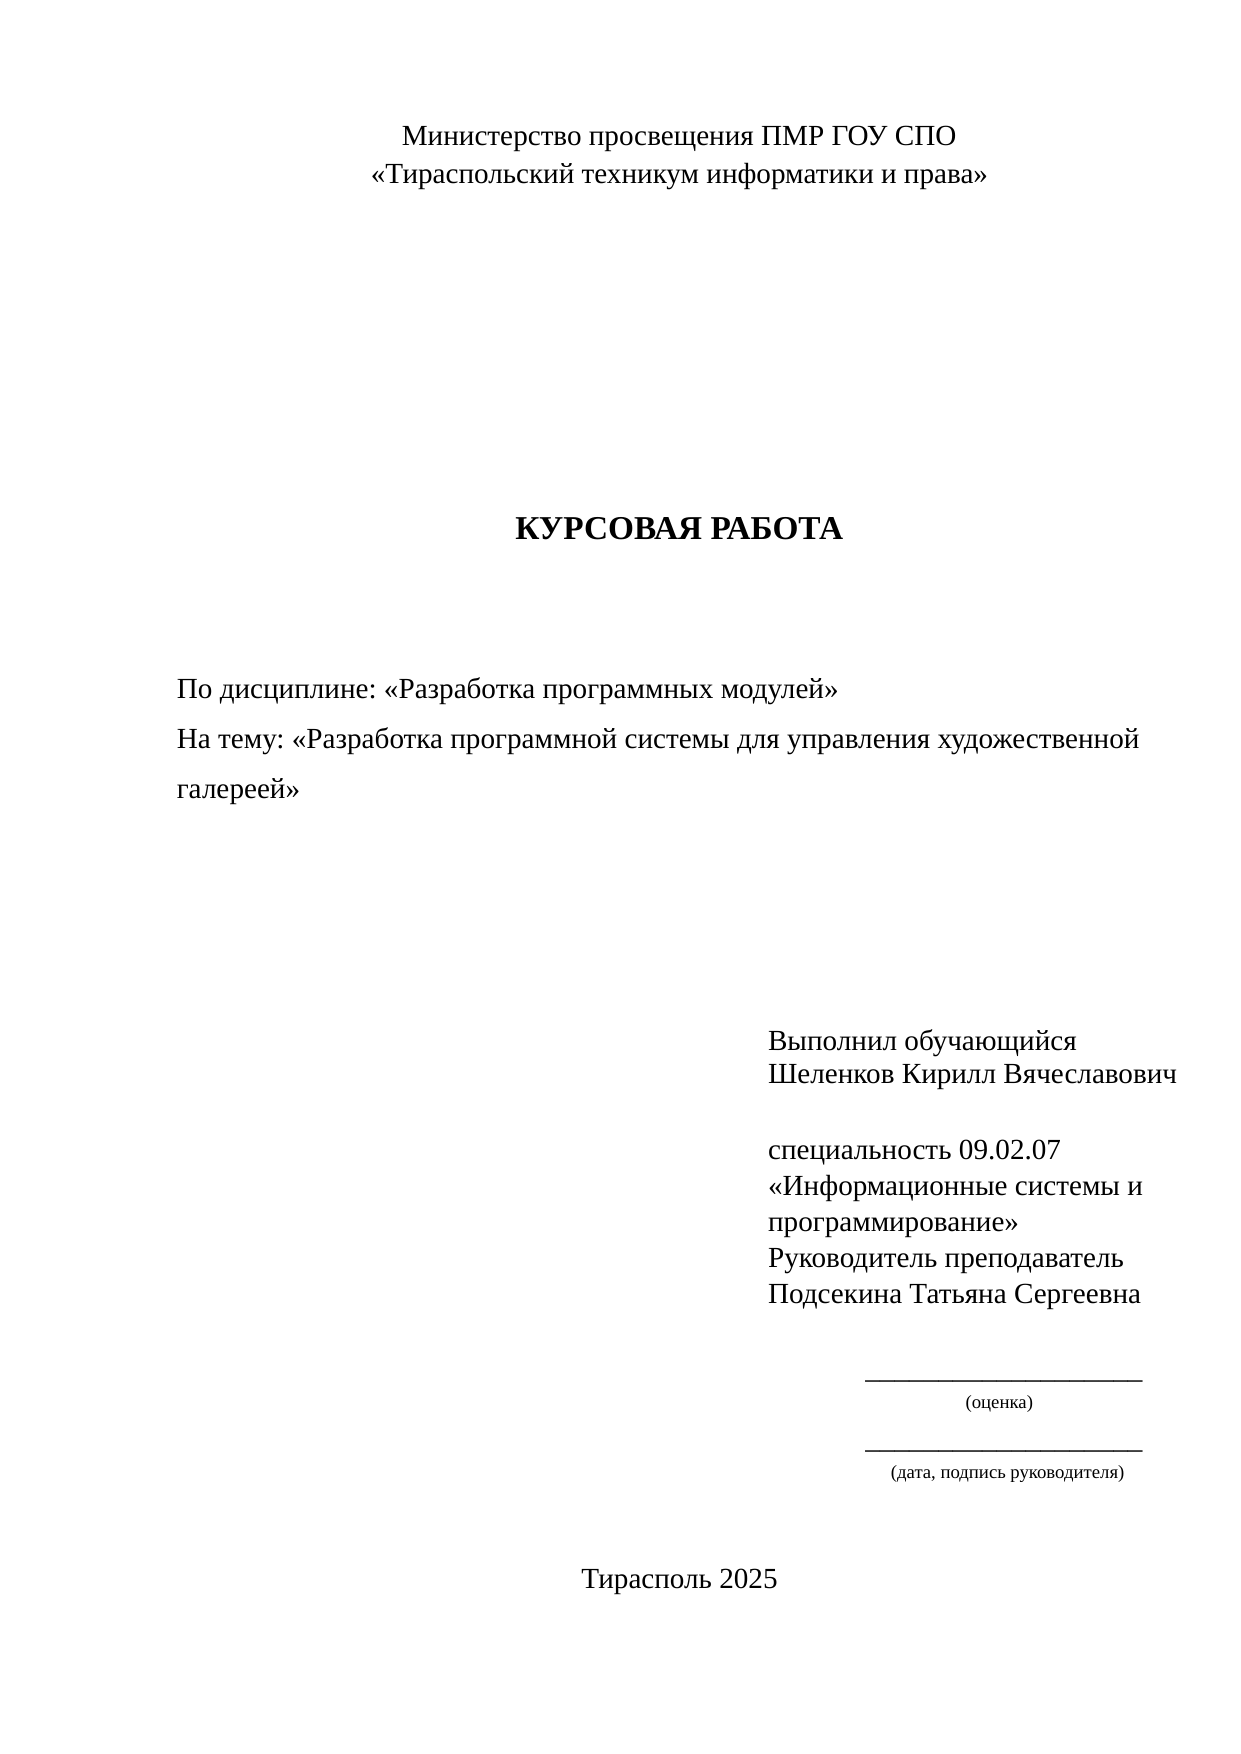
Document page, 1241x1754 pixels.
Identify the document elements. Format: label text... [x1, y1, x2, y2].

text Подсекина Татьяна Сергеевна [768, 1277, 1181, 1310]
text КУРСОВАЯ РАБОТА [177, 508, 1181, 546]
text ___________________ [178, 1351, 1142, 1385]
text специальность 09.02.07 «Информационные системы и программирование» [768, 1132, 1181, 1238]
text Руководитель преподаватель [768, 1240, 1181, 1274]
text (дата, подпись руководителя) [886, 1461, 1181, 1482]
text ___________________ [178, 1421, 1142, 1454]
text (оценка) [812, 1391, 1181, 1412]
text На тему: «Разработка программной системы для управления художественной галереей» [177, 721, 1181, 805]
text Тирасполь 2025 [177, 1561, 1181, 1594]
text По дисциплине: «Разработка программных модулей» [177, 671, 1181, 704]
text Выполнил обучающийся Шеленков Кирилл Вячеславович [768, 1024, 1181, 1090]
text Министерство просвещения ПМР ГОУ СПО [177, 118, 1181, 152]
text «Тираспольский техникум информатики и права» [177, 156, 1181, 189]
